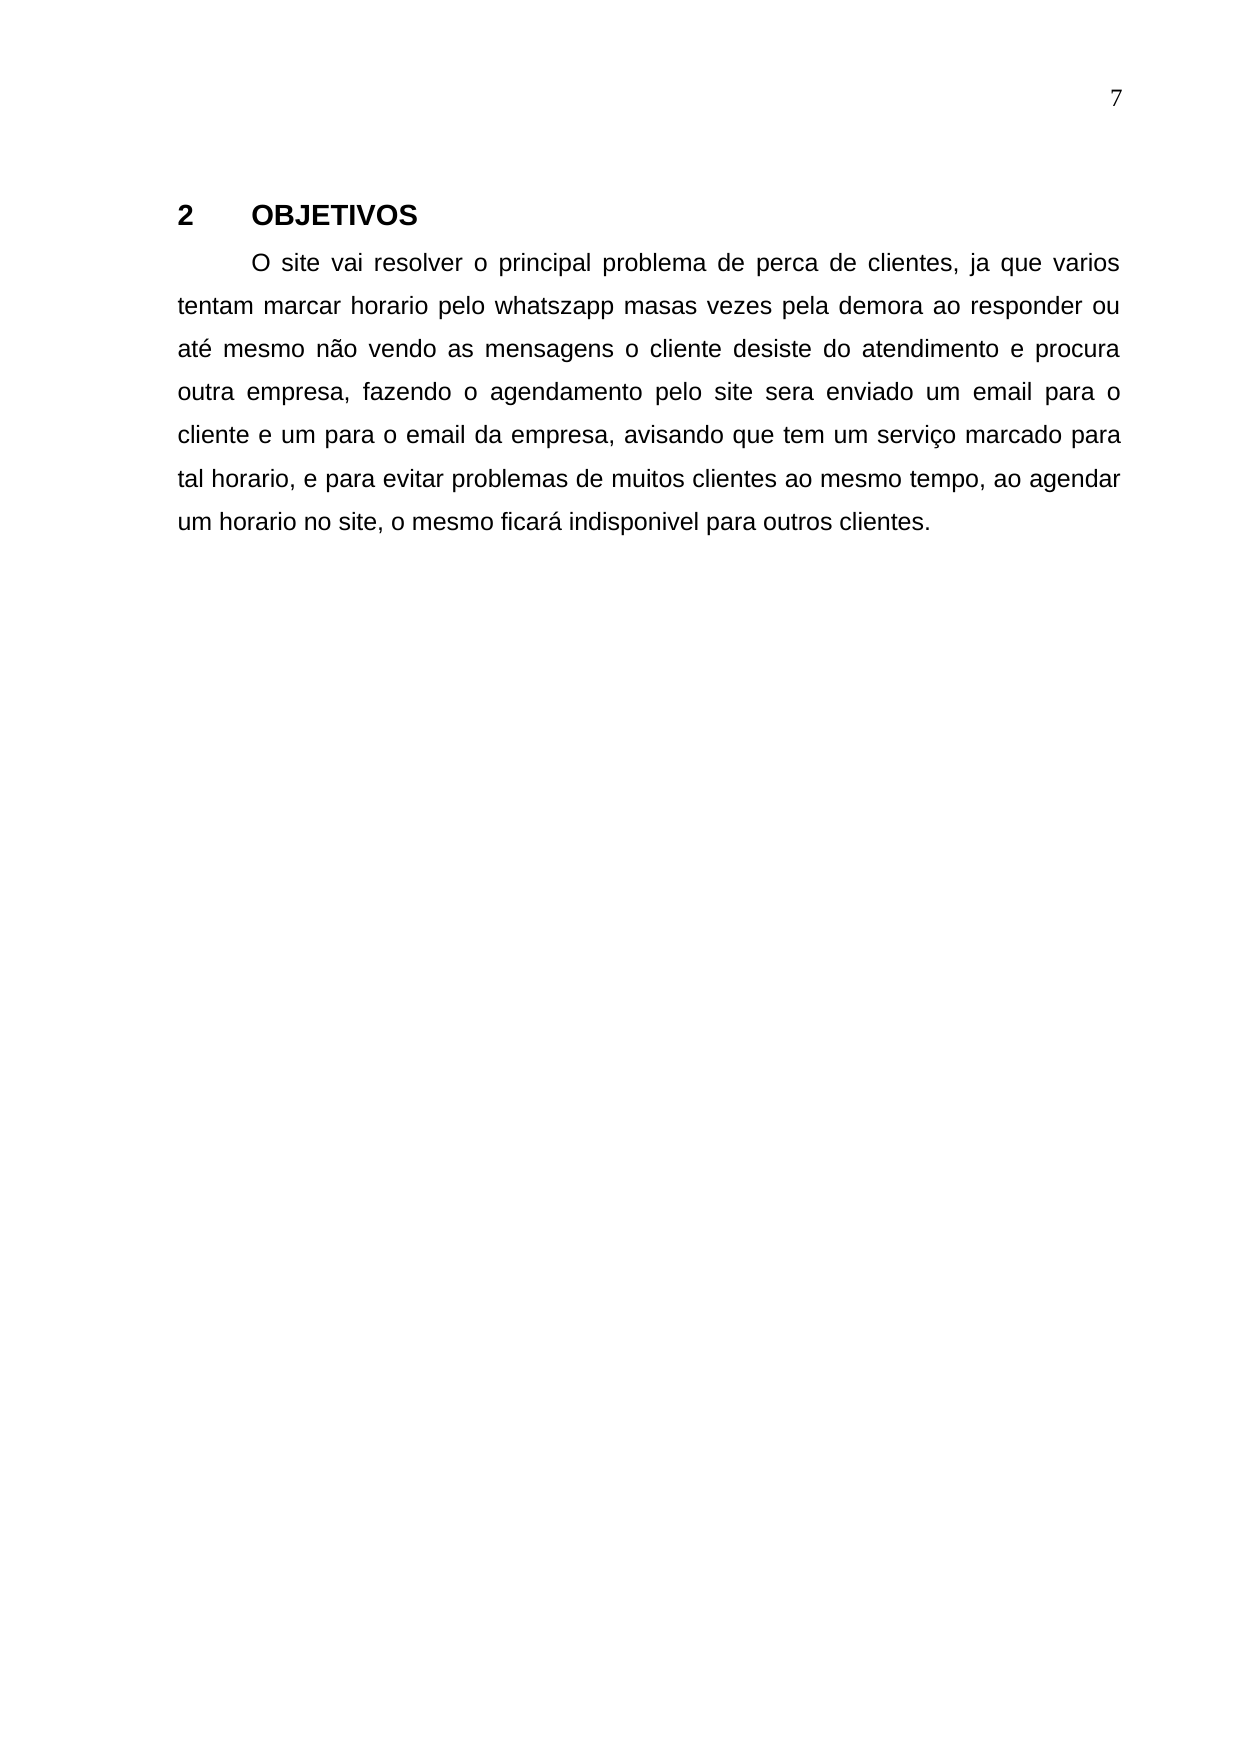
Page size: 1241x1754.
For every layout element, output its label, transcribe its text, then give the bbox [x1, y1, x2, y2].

subtitle 2 OBJETIVOS [177, 198, 1122, 231]
text O site vai resolver o principal problema de perca de clientes, ja que varios tentam marcar horario pelo whatszapp masas vezes pela demora ao responder ou até mesmo não vendo as mensagens o cliente desiste do atendimento e procura outra empresa, fazendo o agendamento pelo site sera enviado um email para o cliente e um para o email da empresa, avisando que tem um serviço marcado para tal horario, e para evitar problemas de muitos clientes ao mesmo tempo, ao agendar um horario no site, o mesmo ficará indisponivel para outros clientes. [177, 248, 1122, 535]
